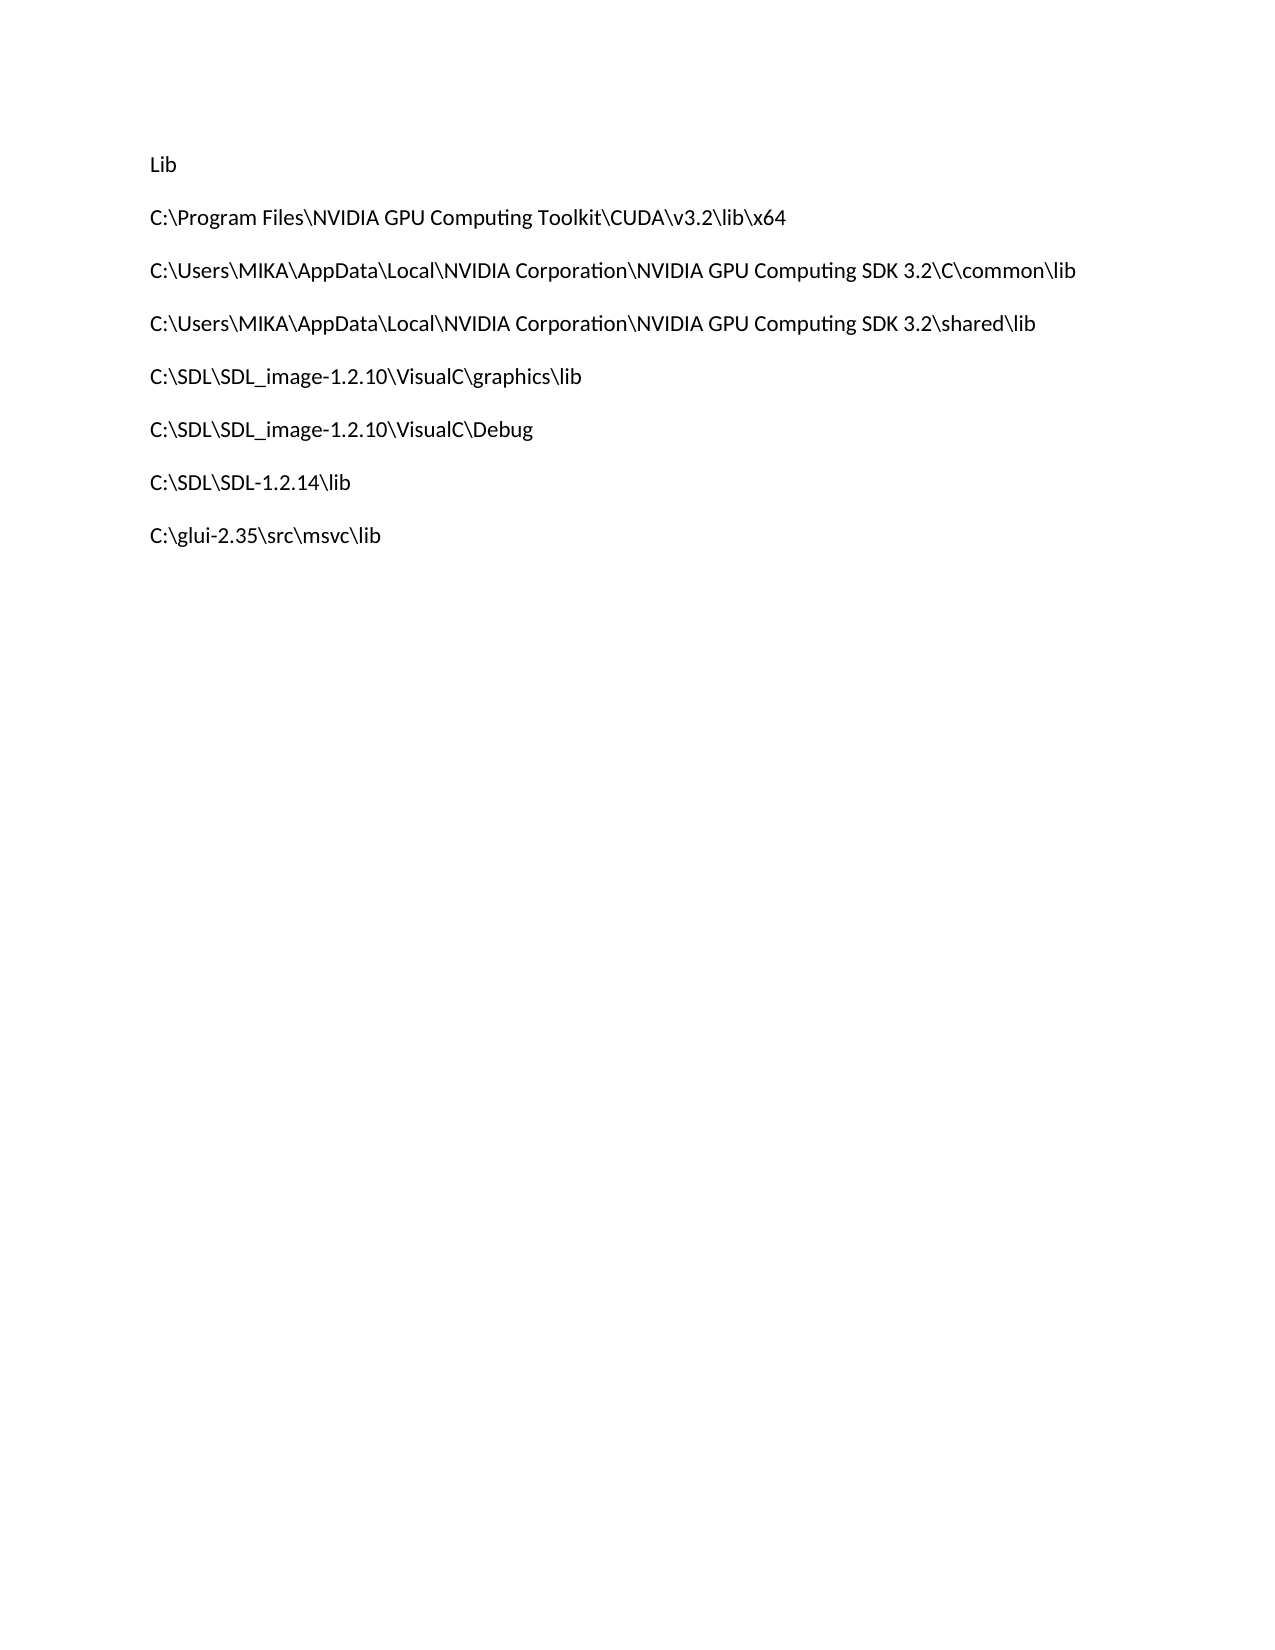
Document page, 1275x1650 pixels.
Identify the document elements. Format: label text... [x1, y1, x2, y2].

text C:\SDL\SDL-1.2.14\lib [150, 468, 1125, 496]
text C:\Program Files\NVIDIA GPU Computing Toolkit\CUDA\v3.2\lib\x64 [150, 203, 1125, 231]
text Lib [150, 150, 1125, 178]
text C:\Users\MIKA\AppData\Local\NVIDIA Corporation\NVIDIA GPU Computing SDK 3.2\shared\lib [150, 309, 1125, 337]
text C:\Users\MIKA\AppData\Local\NVIDIA Corporation\NVIDIA GPU Computing SDK 3.2\C\common\lib [150, 256, 1125, 284]
text C:\SDL\SDL_image-1.2.10\VisualC\graphics\lib [150, 362, 1125, 390]
text C:\glui-2.35\src\msvc\lib [150, 521, 1125, 549]
text C:\SDL\SDL_image-1.2.10\VisualC\Debug [150, 415, 1125, 443]
